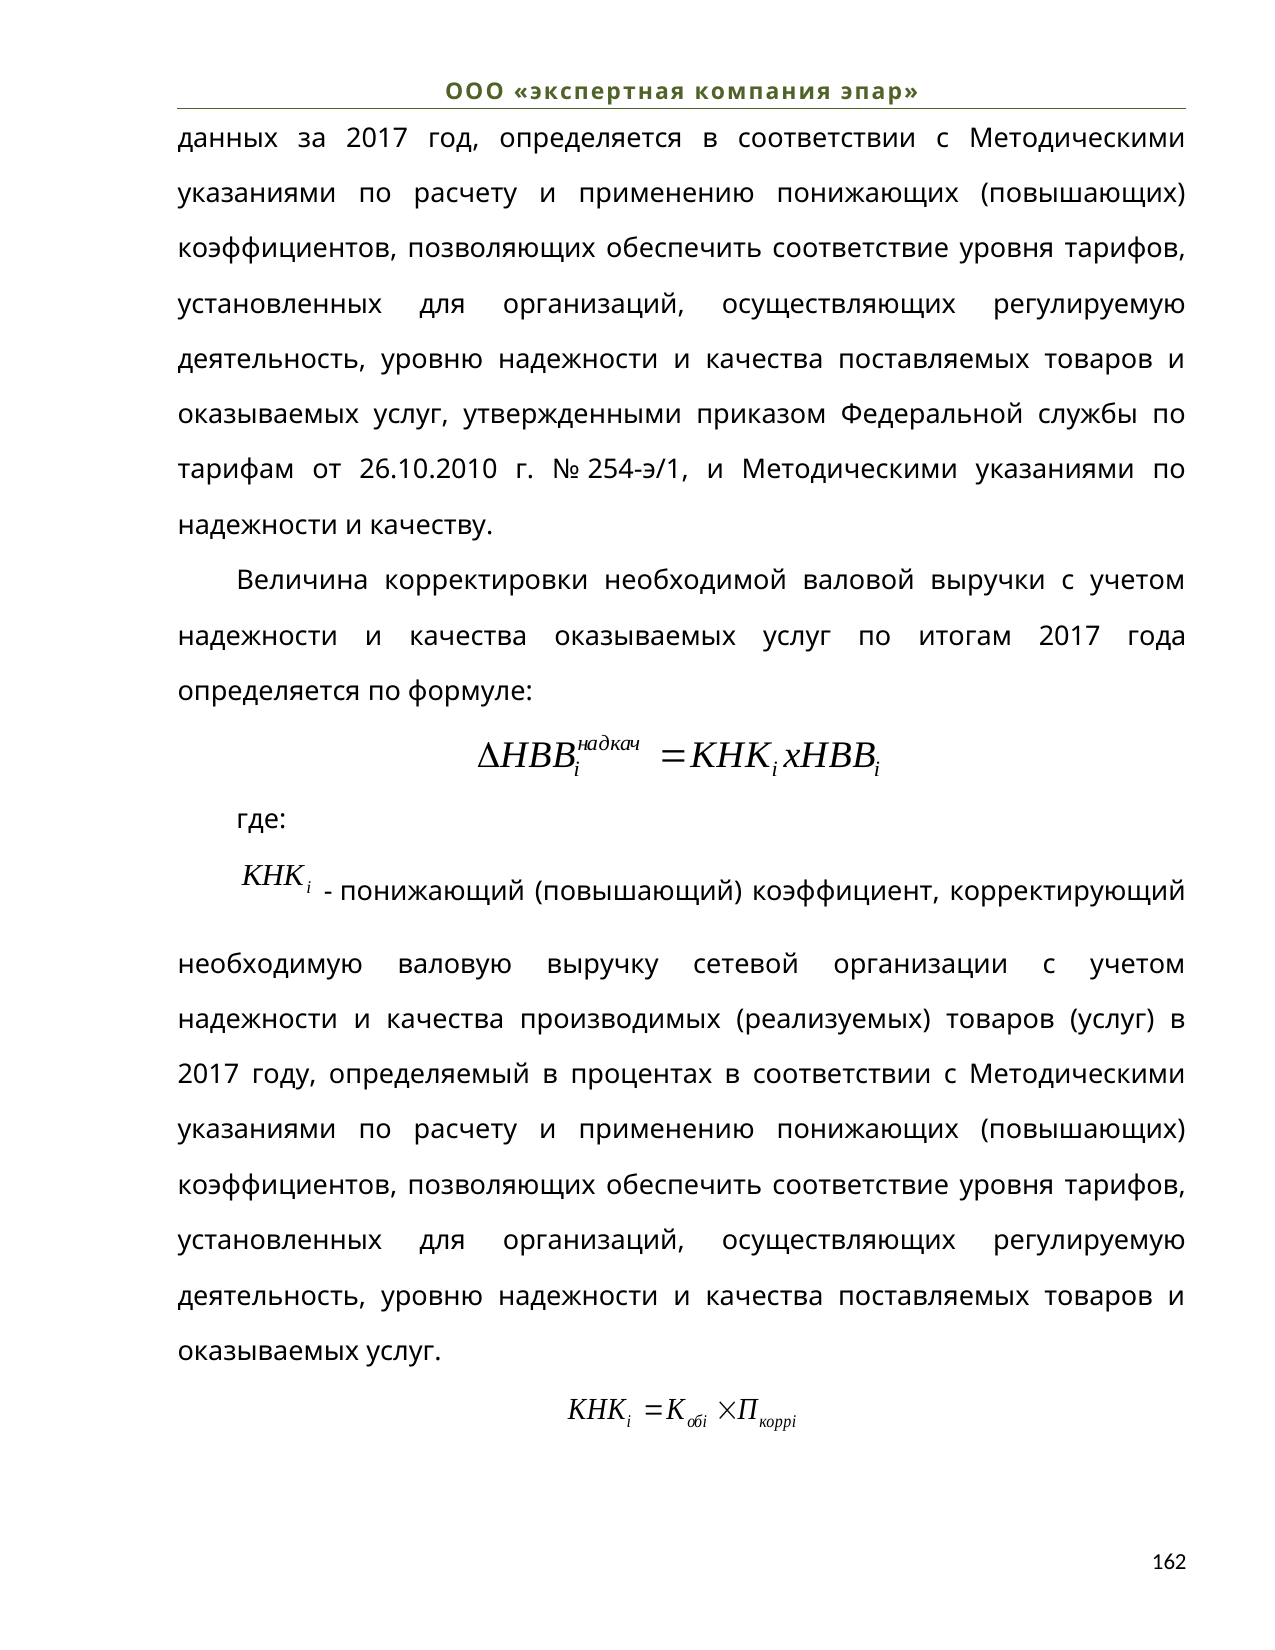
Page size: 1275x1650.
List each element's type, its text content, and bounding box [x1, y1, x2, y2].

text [177, 118, 1186, 542]
text где: [177, 800, 1186, 837]
text - понижающий (повышающий) коэффициент, корректирующий необходимую валовую выручку сетевой организации с учетом надежности и качества производимых (реализуемых) товаров (услуг) в 2017 году, определяемый в процентах в соответствии с Методическими указаниями по расчету и применению понижающих (повышающих) коэффициентов, позволяющих обеспечить соответствие уровня тарифов, установленных для организаций, осуществляющих регулируемую деятельность, уровню надежности и качества поставляемых товаров и оказываемых услуг. [177, 855, 1186, 1368]
text Величина корректировки необходимой валовой выручки с учетом надежности и ‎качества оказываемых услуг по итогам 2017 года определяется по формуле: [177, 561, 1186, 708]
